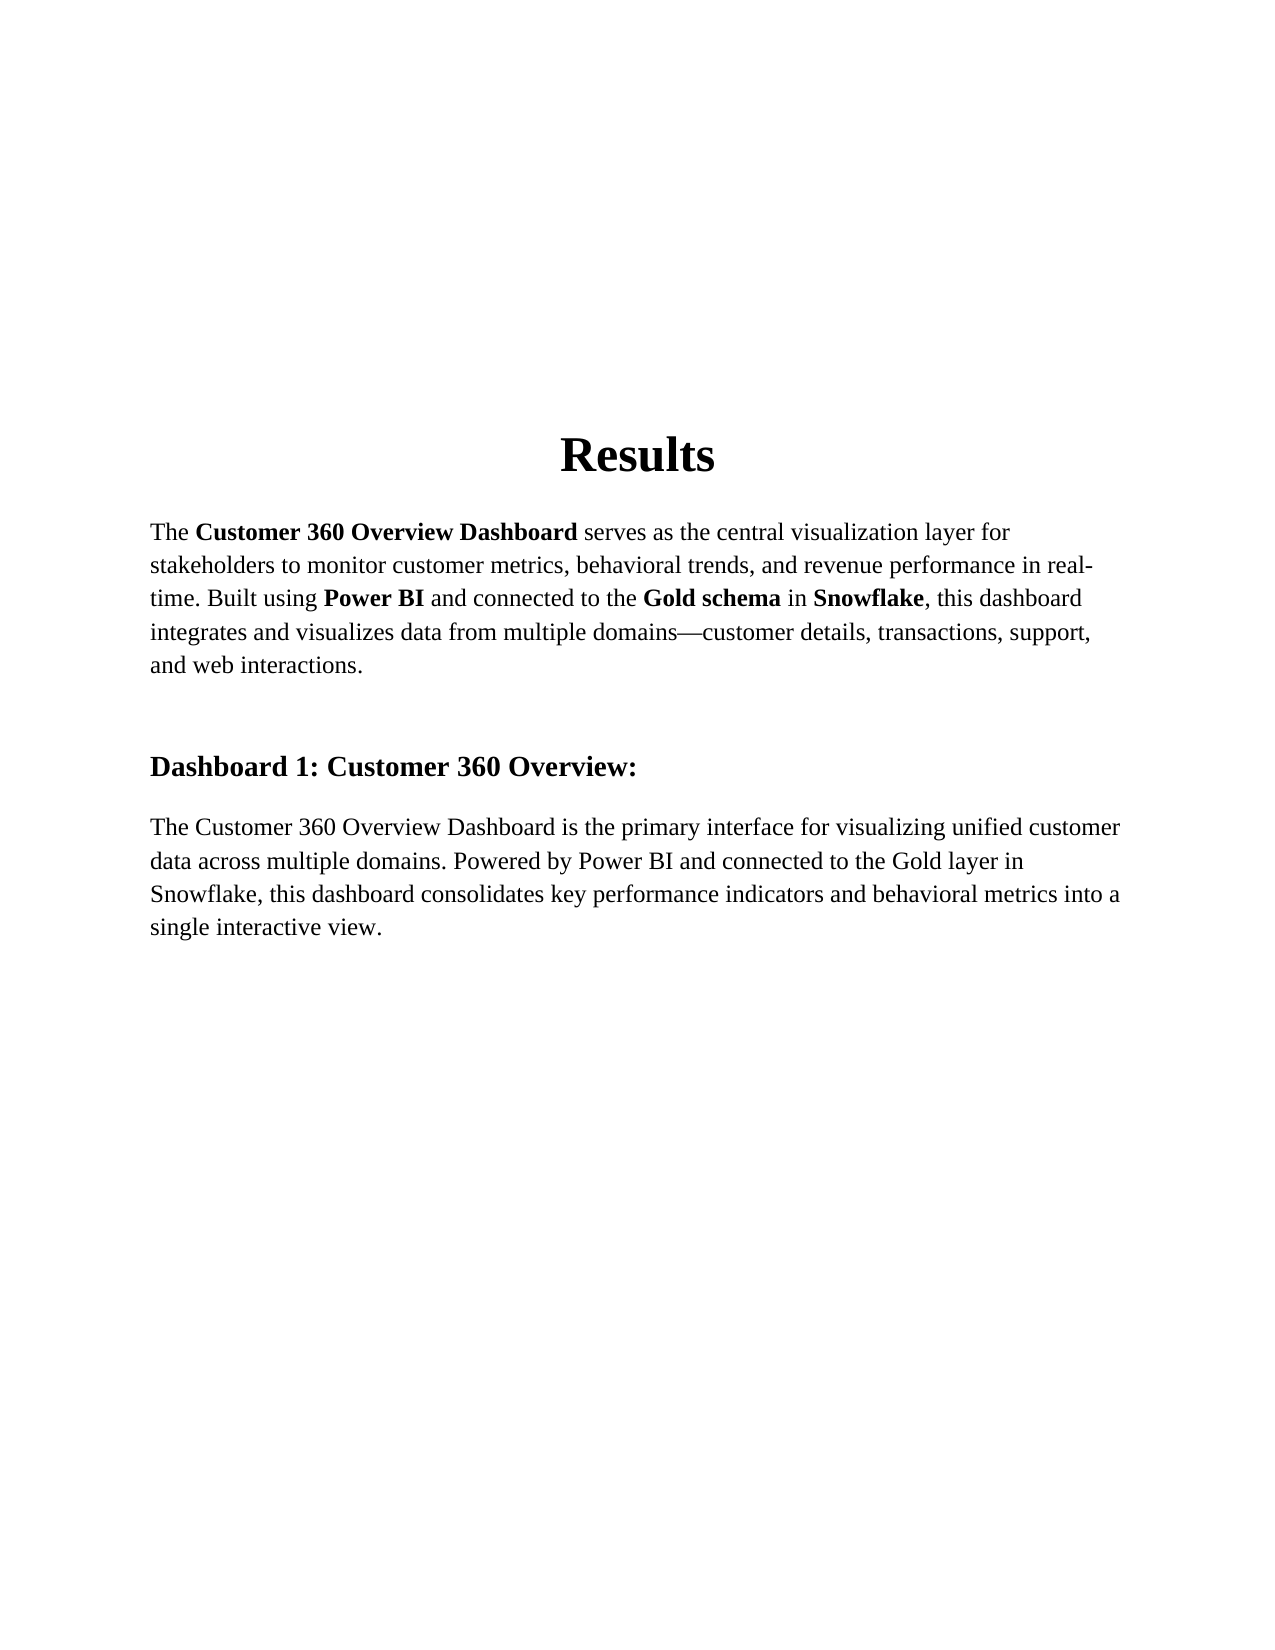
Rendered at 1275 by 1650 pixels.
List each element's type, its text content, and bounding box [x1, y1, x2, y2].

text Dashboard 1: Customer 360 Overview: [150, 749, 1125, 782]
text The Customer 360 Overview Dashboard serves as the central visualization layer for stakeholders to monitor customer metrics, behavioral trends, and revenue performance in real-time. Built using Power BI and connected to the Gold schema in Snowflake, this dashboard integrates and visualizes data from multiple domains—customer details, transactions, support, and web interactions. [150, 517, 1125, 718]
text Results [150, 425, 1125, 482]
text The Customer 360 Overview Dashboard is the primary interface for visualizing unified customer data across multiple domains. Powered by Power BI and connected to the Gold layer in Snowflake, this dashboard consolidates key performance indicators and behavioral metrics into a single interactive view. [150, 812, 1125, 941]
